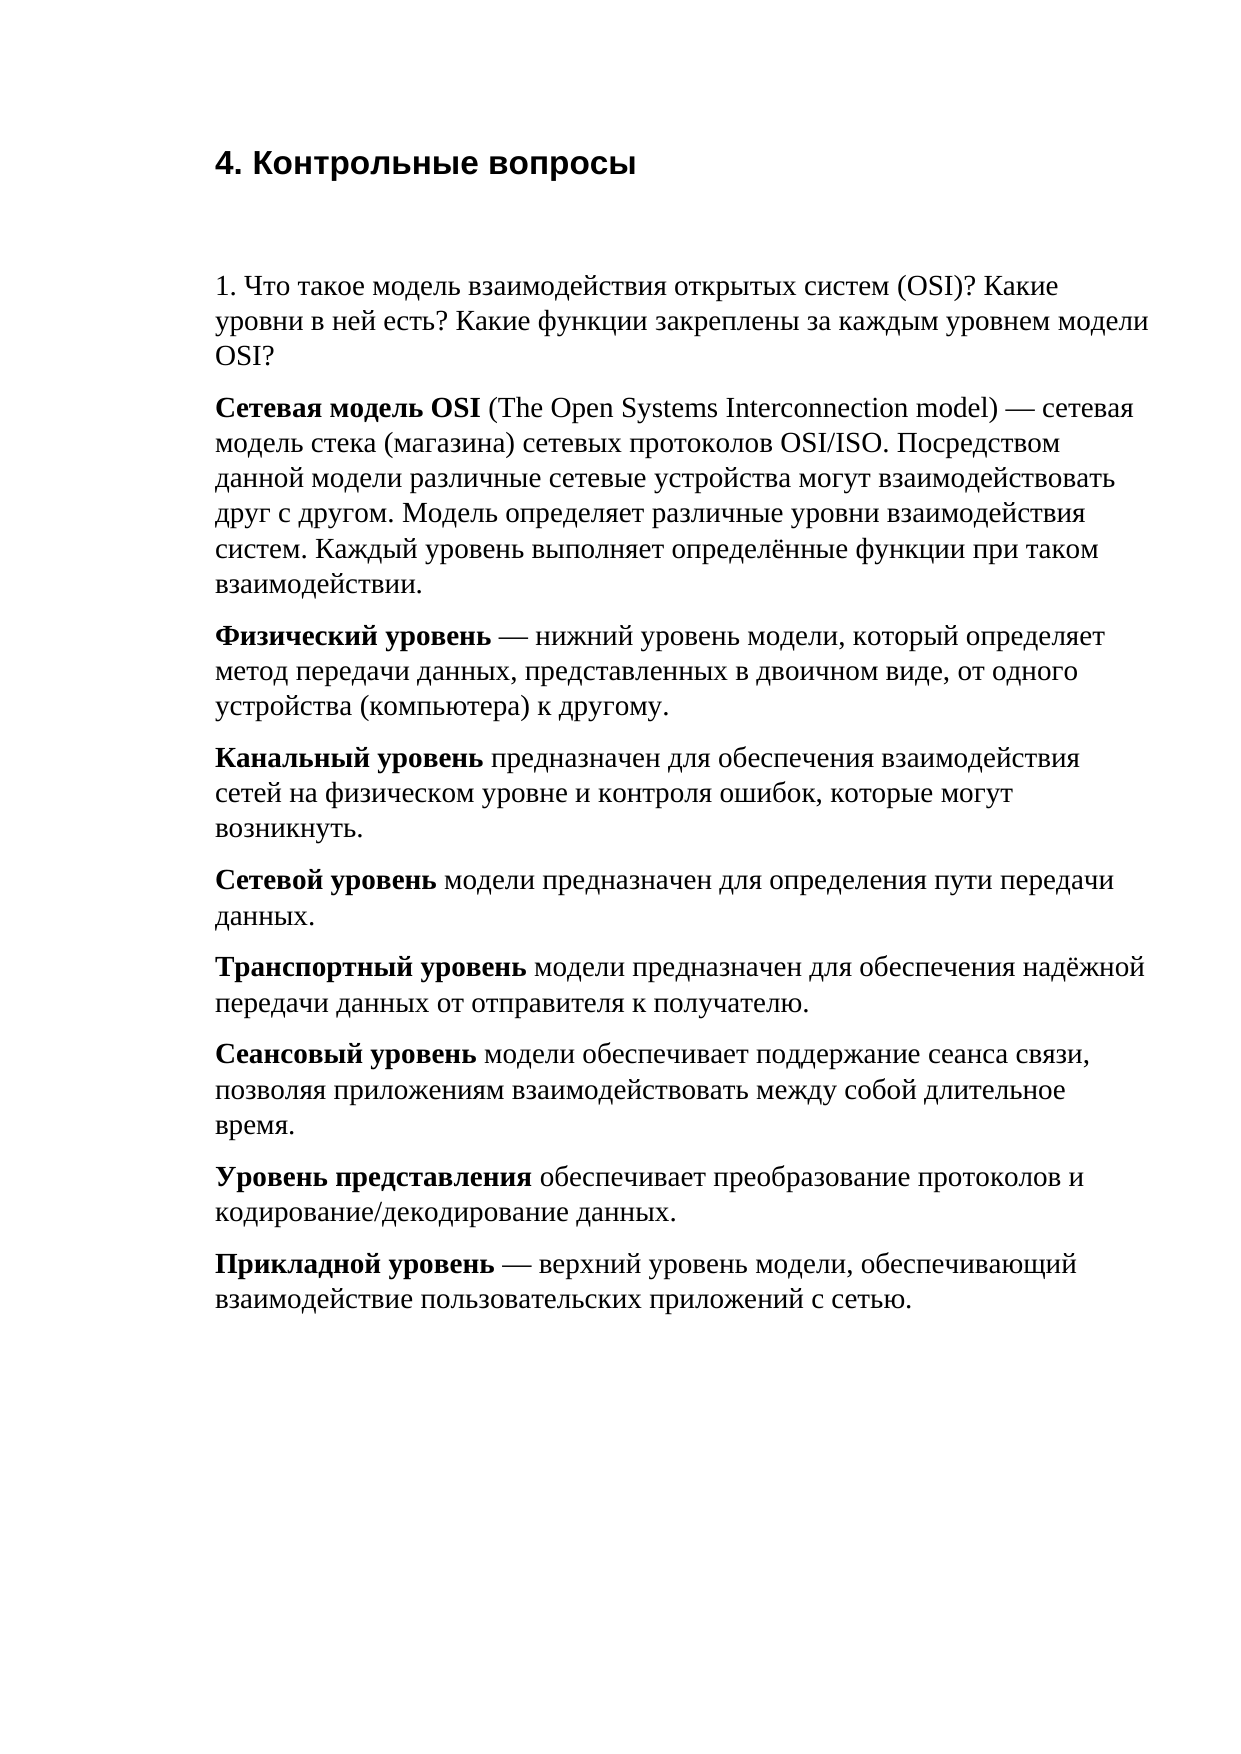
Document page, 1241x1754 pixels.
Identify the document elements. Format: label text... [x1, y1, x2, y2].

text Сетевой уровень модели предназначен для определения пути передачи данных. [215, 862, 1152, 931]
subtitle Контрольные вопросы [215, 143, 1152, 182]
text Сетевая модель OSI (The Open Systems Interconnection model) — сетевая модель стека (магазина) сетевых протоколов OSI/ISO. Посредством данной модели различные сетевые устройства могут взаимодействовать друг с другом. Модель определяет различные уровни взаимодействия систем. Каждый уровень выполняет определённые функции при таком взаимодействии. [215, 390, 1152, 599]
text Канальный уровень предназначен для обеспечения взаимодействия сетей на физическом уровне и контроля ошибок, которые могут возникнуть. [215, 740, 1152, 844]
text Транспортный уровень модели предназначен для обеспечения надёжной передачи данных от отправителя к получателю. [215, 949, 1152, 1018]
text Сеансовый уровень модели обеспечивает поддержание сеанса связи, позволяя приложениям взаимодействовать между собой длительное время. [215, 1037, 1152, 1141]
text 1. Что такое модель взаимодействия открытых систем (OSI)? Какие уровни в ней есть? Какие функции закреплены за каждым уровнем модели OSI? [215, 268, 1152, 372]
text Физический уровень — нижний уровень модели, который определяет метод передачи данных, представленных в двоичном виде, от одного устройства (компьютера) к другому. [215, 618, 1152, 722]
text Уровень представления обеспечивает преобразование протоколов и кодирование/декодирование данных. [215, 1159, 1152, 1228]
text Прикладной уровень — верхний уровень модели, обеспечивающий взаимодействие пользовательских приложений с сетью. [215, 1246, 1152, 1315]
